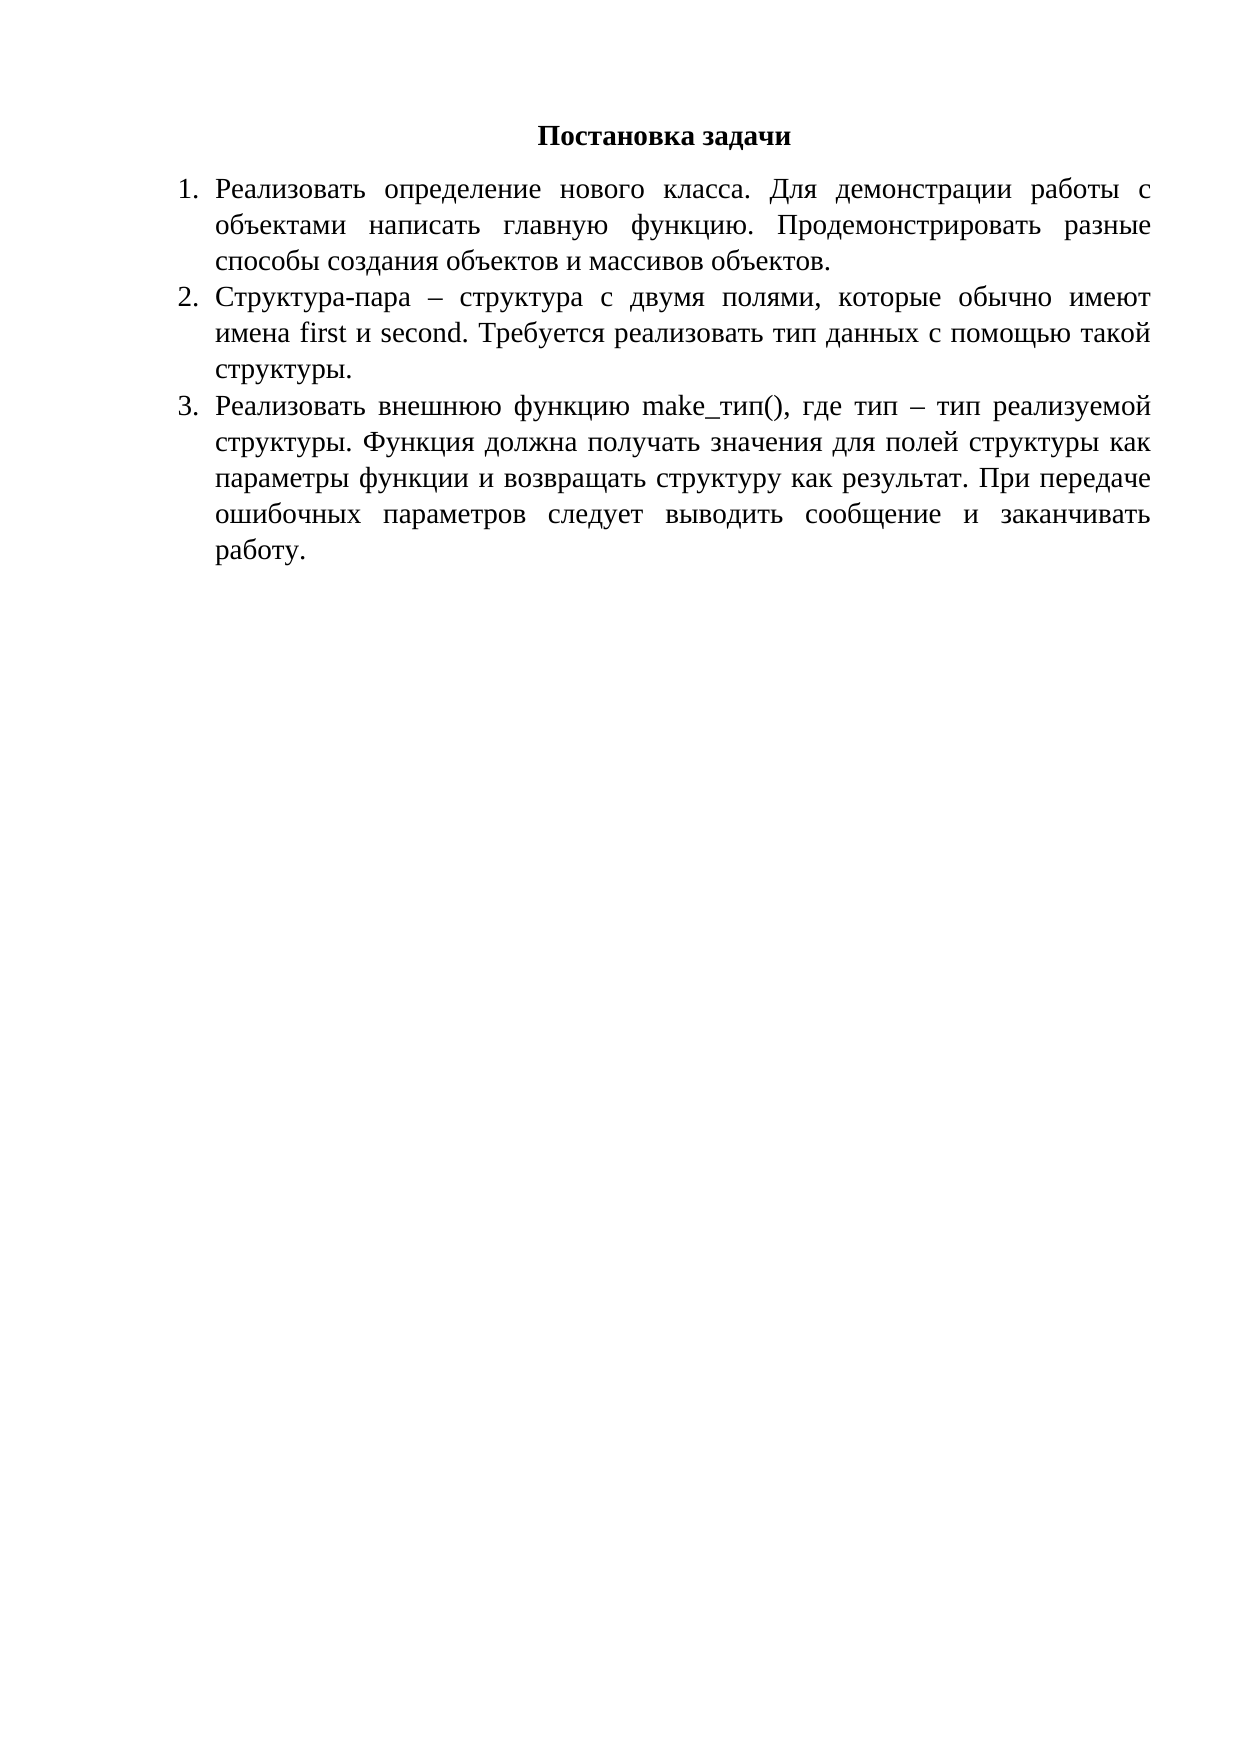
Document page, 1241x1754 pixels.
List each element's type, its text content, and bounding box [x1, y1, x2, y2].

text Постановка задачи [177, 118, 1152, 152]
list Структура-пара – структура с двумя полями, которые обычно имеют имена first и second. Требуется реализовать тип данных с помощью такой структуры. [177, 279, 1152, 385]
list Реализовать определение нового класса. Для демонстрации работы с объектами написать главную функцию. Продемонстрировать разные способы создания объектов и массивов объектов. [177, 171, 1152, 277]
list Реализовать внешнюю функцию make_тип(), где тип – тип реализуемой структуры. Функция должна получать значения для полей структуры как параметры функции и возвращать структуру как результат. При передаче ошибочных параметров следует выводить сообщение и заканчивать работу. [177, 388, 1152, 566]
